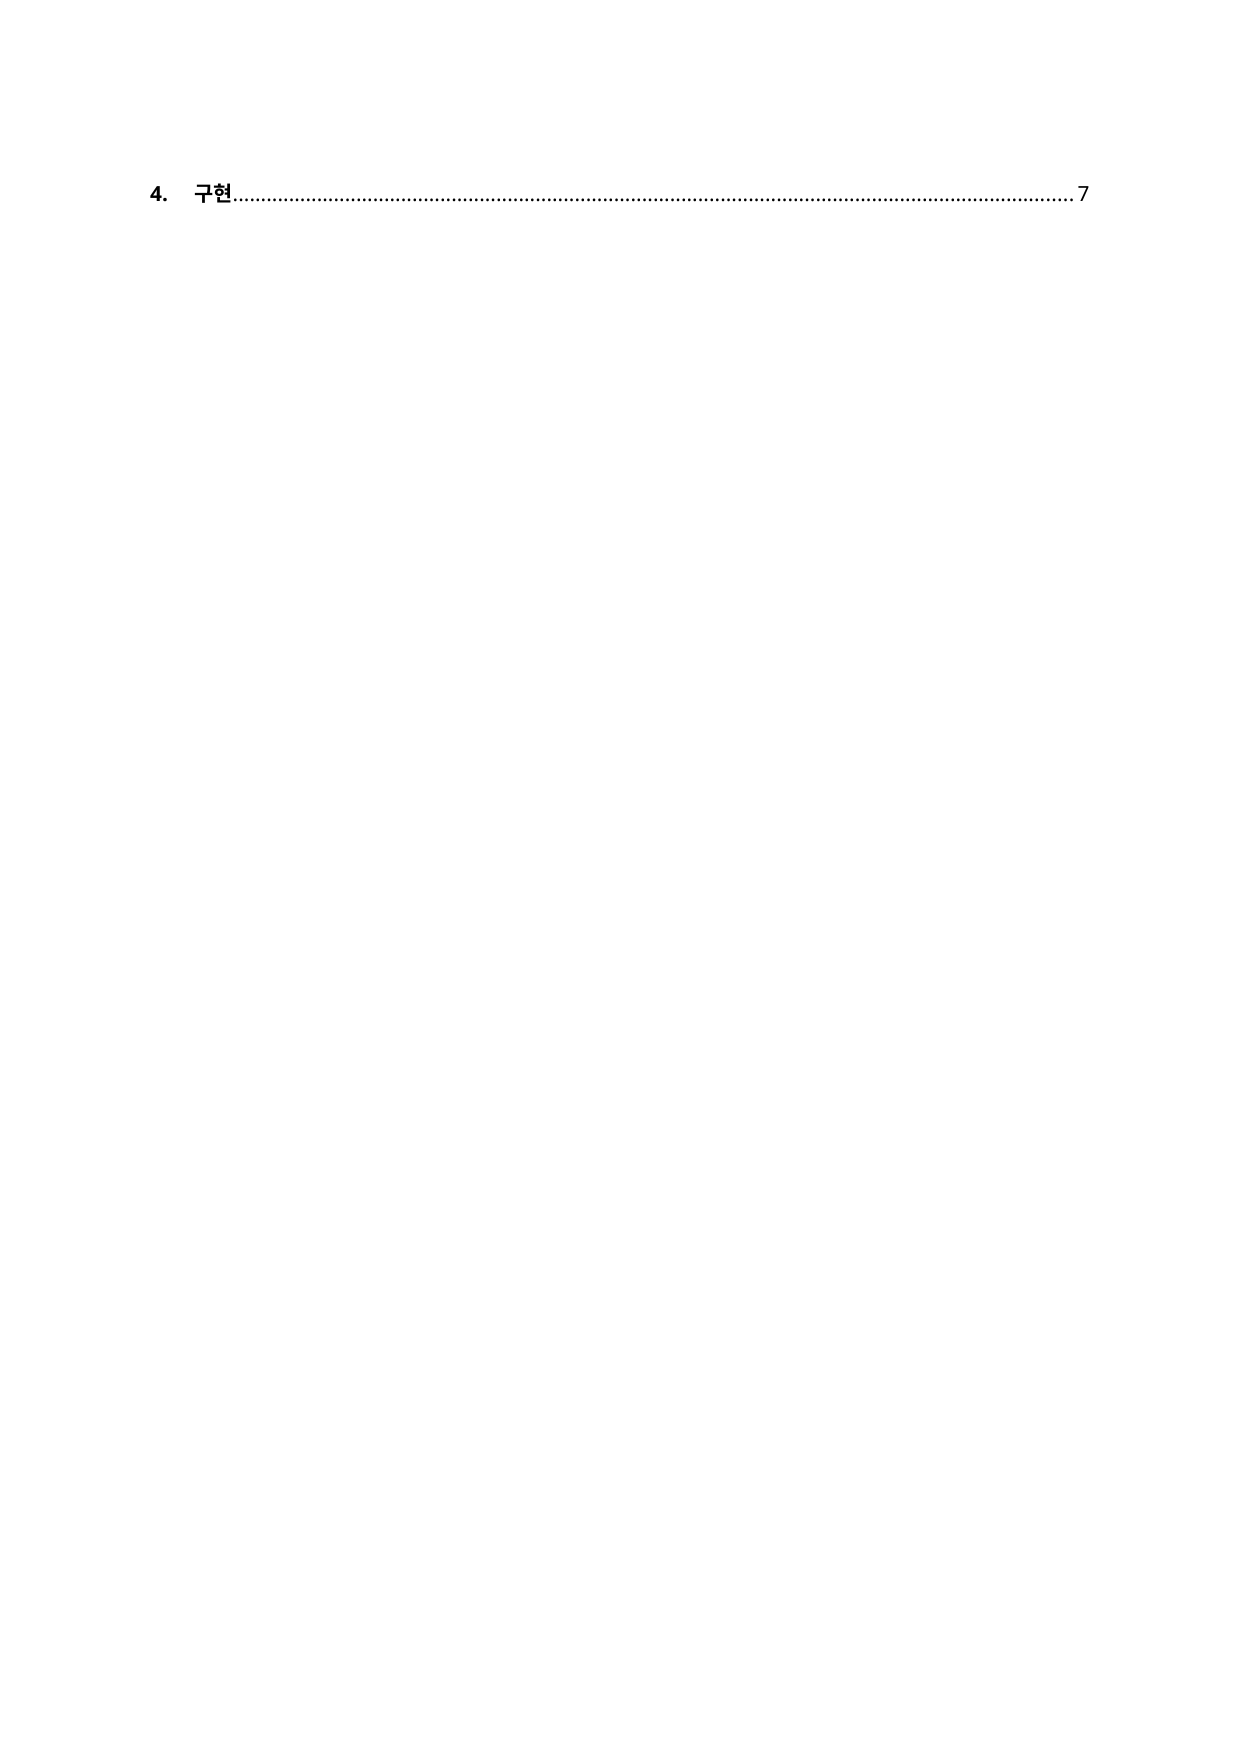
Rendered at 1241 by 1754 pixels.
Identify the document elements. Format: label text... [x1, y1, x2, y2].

text 4. 구현 7 [150, 177, 1090, 207]
